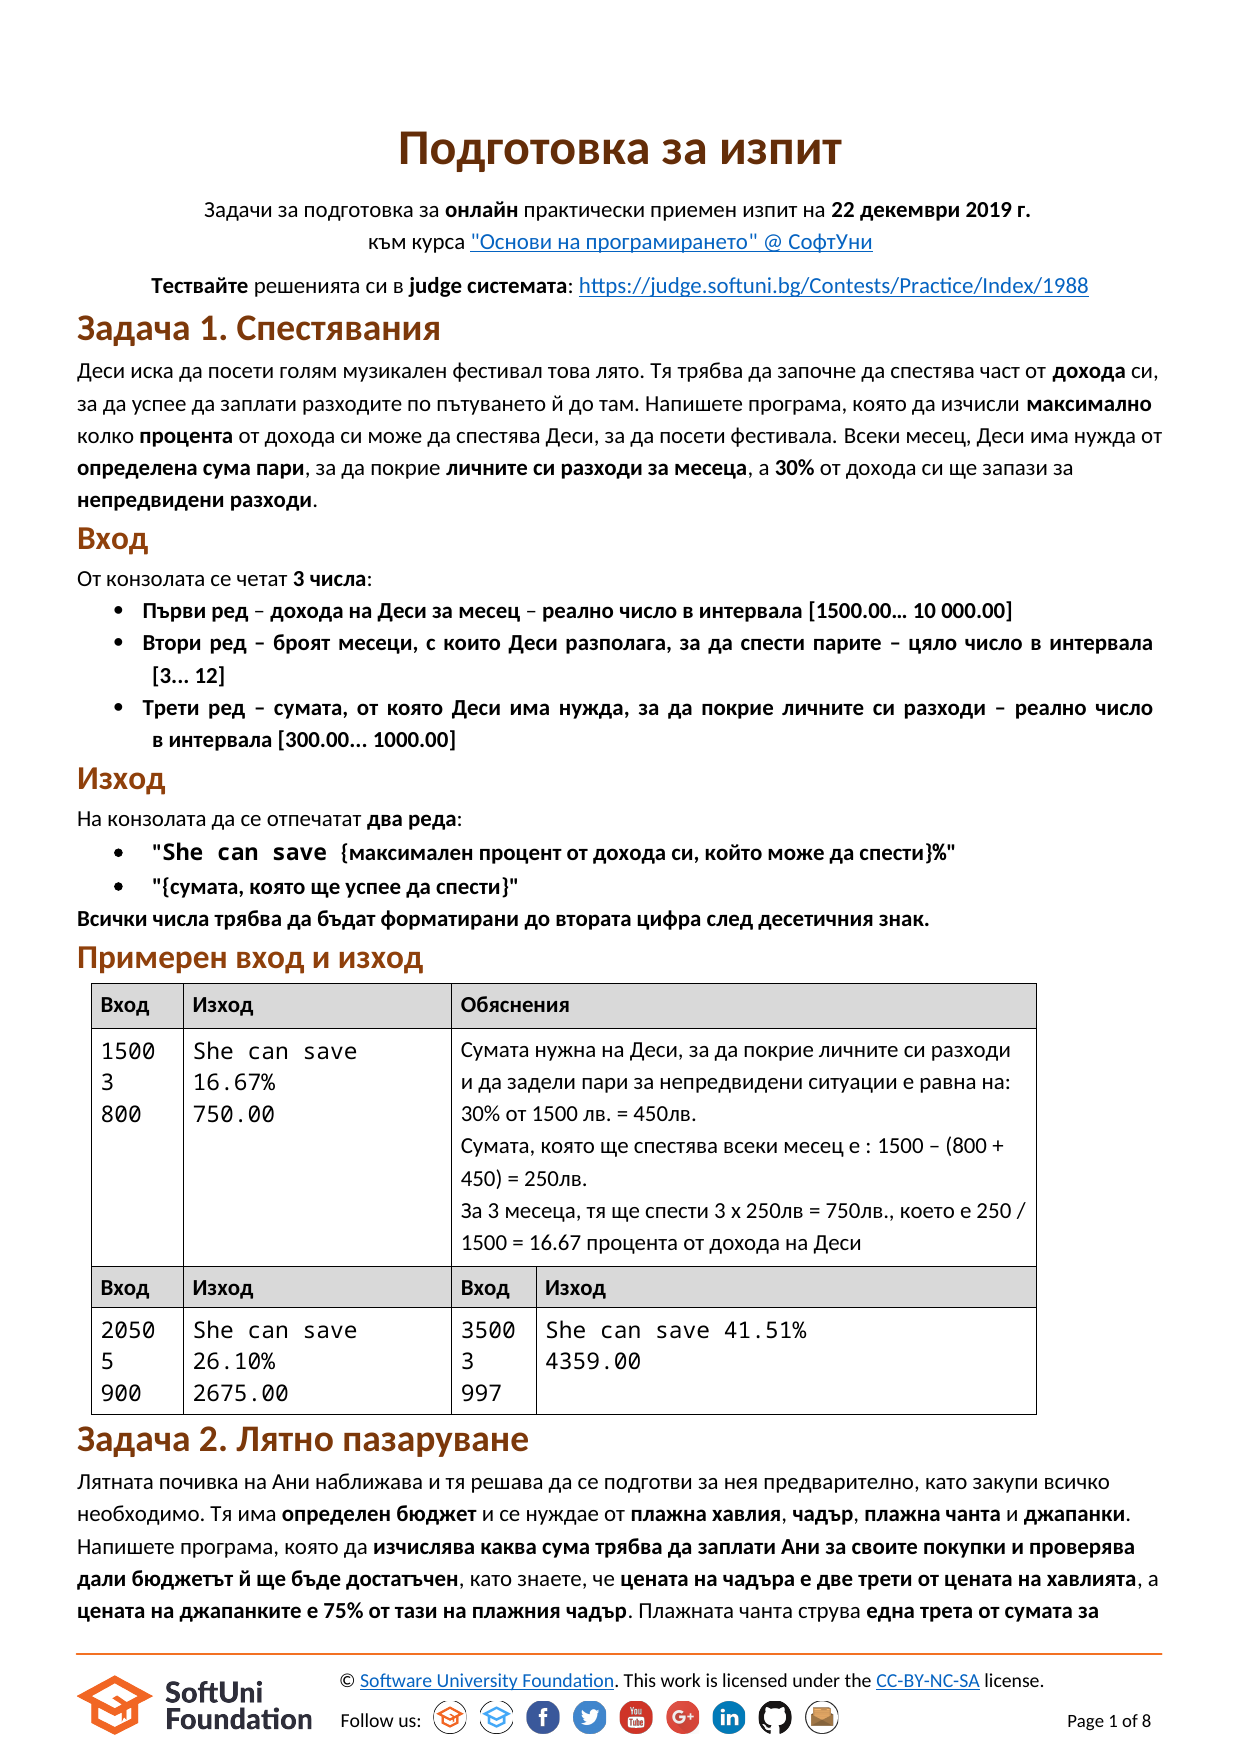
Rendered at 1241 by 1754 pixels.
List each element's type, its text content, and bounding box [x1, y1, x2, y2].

text Тествайте решенията си в judge системата: https://judge.softuni.bg/Contests/Practice/Index/1988 [77, 272, 1163, 299]
text Всички числа трябва да бъдат форматирани до втората цифра след десетичния знак. [77, 904, 1163, 932]
picture [736, 1724, 746, 1734]
table_cell Вход [452, 1267, 536, 1307]
subtitle Задача 1. Спестявания [77, 304, 1163, 349]
subtitle Вход [77, 517, 1163, 558]
picture [712, 1724, 722, 1734]
table_header Обяснения [452, 984, 1036, 1028]
table_cell Изход [184, 1267, 451, 1307]
table_header Вход [92, 984, 183, 1028]
list "She can save {максимален процент от дохода си, който може да спести}%" [114, 836, 1163, 867]
text Задачи за подготовка за онлайн практически приемен изпит на 22 декември 2019 г. към курса "Основи на програмирането" @ СофтУни [77, 195, 1163, 255]
table_cell She can save 41.51% 4359.00 [537, 1308, 1036, 1414]
table_cell She can save 16.67% 750.00 [184, 1029, 451, 1266]
table_cell Изход [537, 1267, 1036, 1307]
picture [758, 1701, 792, 1734]
list Трети ред – сумата, от която Деси има нужда, за да покрие личните си разходи – реално число в интервала [300.00... 1000.00] [114, 693, 1163, 753]
picture [76, 1675, 312, 1735]
list Втори ред – броят месеци, с които Деси разполага, за да спести парите – цяло число в интервала [3... 12] [114, 628, 1163, 689]
list "{сумата, която ще успее да спести}" [114, 872, 1163, 900]
table_cell Сумата нужна на Деси, за да покрие личните си разходи и да задели пари за непредвидени ситуации е равна на: 30% от 1500 лв. = 450лв. Сумата, която ще спестява всеки месец е : 1500 – (800 + 450) = 250лв. За 3 месеца, тя ще спести 3 х 250лв = 750лв., което е 250 / 1500 = 16.67 процента от дохода на Деси [452, 1029, 1036, 1266]
table_header Изход [184, 984, 451, 1028]
picture [480, 1701, 513, 1734]
subtitle Подготовка за изпит [77, 116, 1163, 177]
picture [727, 1715, 738, 1725]
picture [736, 1701, 746, 1711]
subtitle Задача 2. Лятно пазаруване [77, 1415, 1163, 1461]
list Първи ред – дохода на Деси за месец – реално число в интервала [1500.00… 10 000.00] [114, 596, 1163, 624]
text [77, 1467, 1163, 1624]
picture [666, 1701, 700, 1734]
table_cell 3500 3 997 [452, 1308, 536, 1414]
table_cell Вход [92, 1267, 183, 1307]
subtitle Примерен вход и изход [77, 937, 1163, 977]
table_cell She can save 26.10% 2675.00 [184, 1308, 451, 1414]
picture [573, 1701, 607, 1734]
picture [433, 1701, 467, 1734]
picture [526, 1701, 560, 1734]
picture [805, 1701, 839, 1734]
text От конзолата се четат 3 числа: [77, 564, 1163, 592]
picture [712, 1701, 722, 1711]
text На конзолата да се отпечатат два реда: [77, 804, 1163, 832]
table_cell 1500 3 800 [92, 1029, 183, 1266]
picture [619, 1701, 653, 1734]
table_cell 2050 5 900 [92, 1308, 183, 1414]
text Деси иска да посети голям музикален фестивал това лято. Тя трябва да започне да спестява част от дохода си, за да успее да заплати разходите по пътуването й до там. Напишете програма, която да изчисли максимално колко процента от дохода си може да спестява Деси, за да посети фестивала. Всеки месец, Деси има нужда от определена сума пари, за да покрие личните си разходи за месеца, а 30% от дохода си ще запази за непредвидени разходи. [77, 356, 1163, 513]
subtitle Изход [77, 757, 1163, 798]
